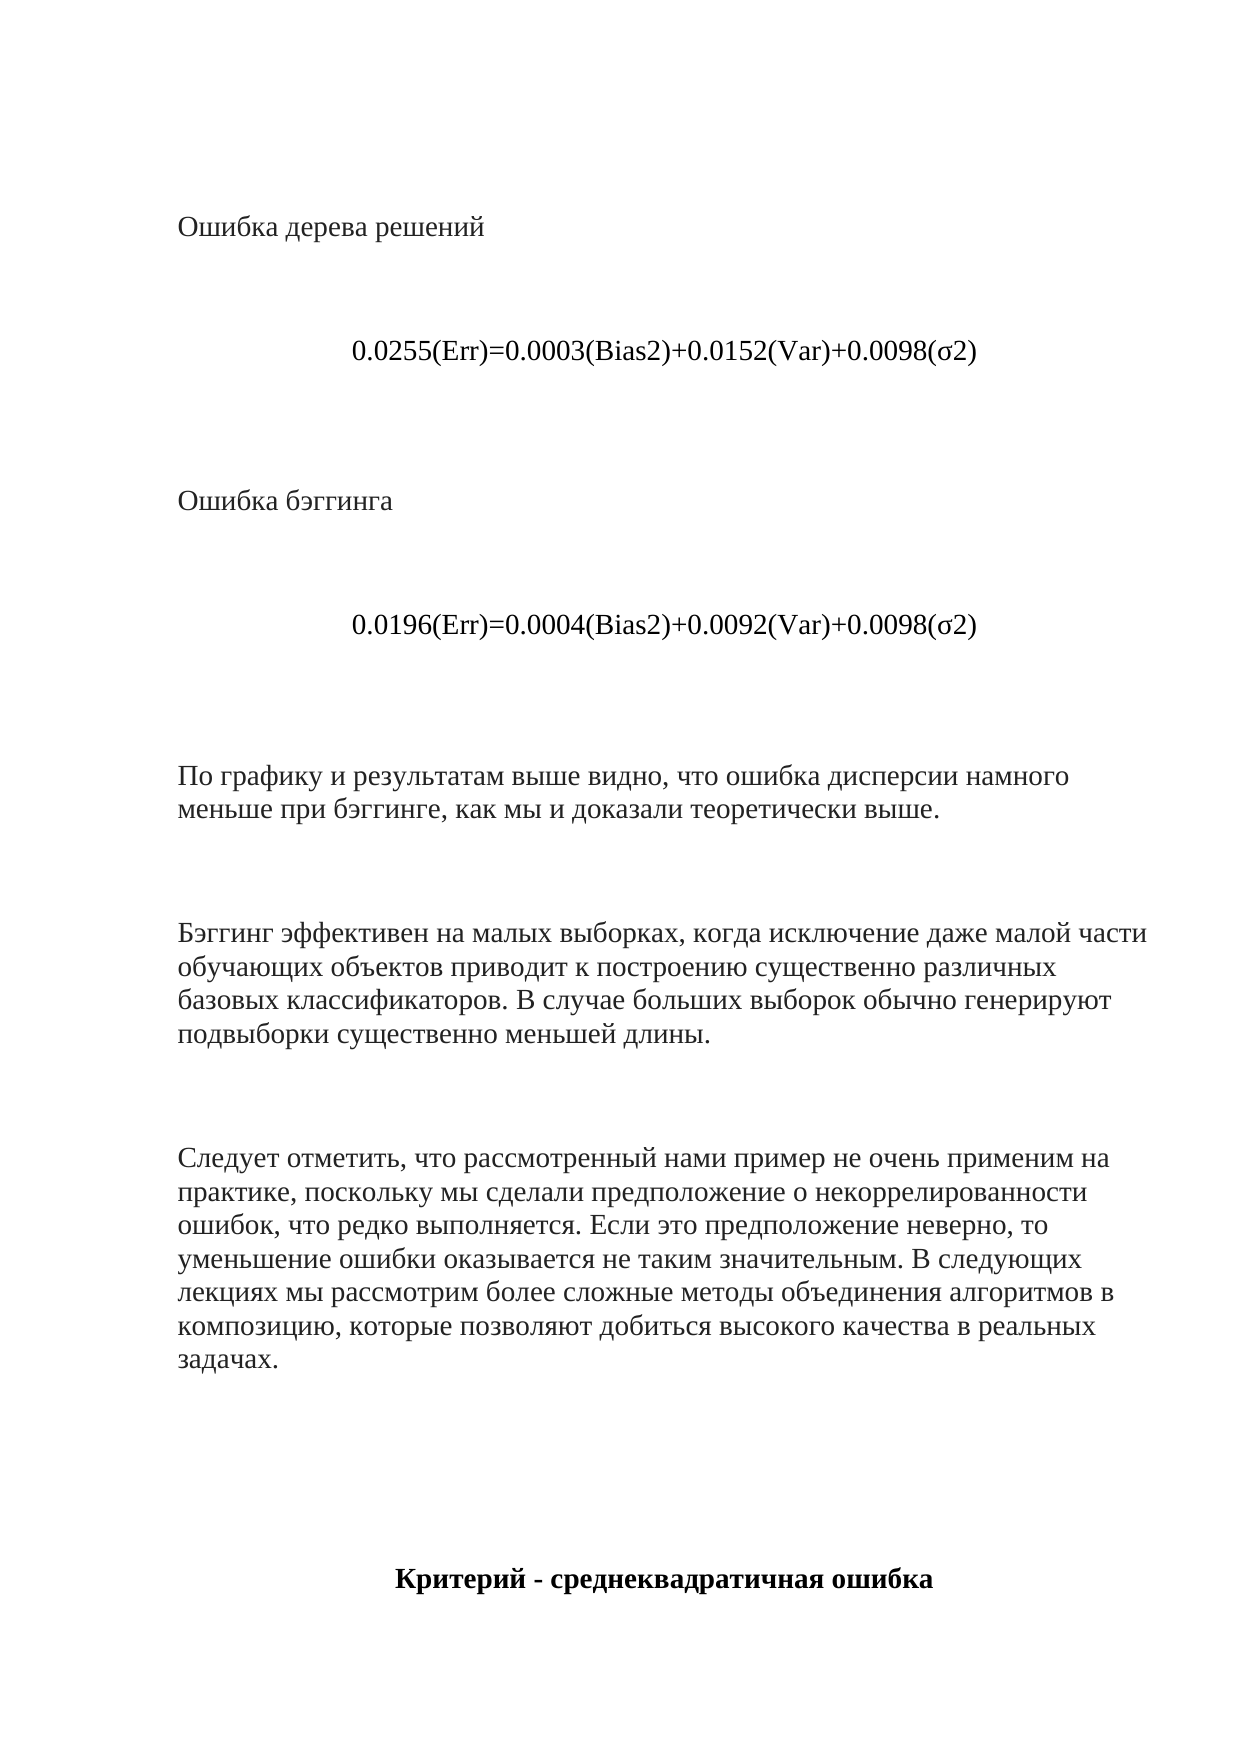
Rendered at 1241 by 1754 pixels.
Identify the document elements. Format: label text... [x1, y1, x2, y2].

text Ошибка бэггинга [177, 483, 1152, 517]
text Ошибка дерева решений [177, 209, 1152, 242]
text Бэггинг эффективен на малых выборках, когда исключение даже малой части обучающих объектов приводит к построению существенно различных базовых классификаторов. В случае больших выборок обычно генерируют подвыборки существенно меньшей длины. [177, 915, 1152, 1049]
text Критерий - среднеквадратичная ошибка [177, 1562, 1152, 1595]
text 0.0196(Err)=0.0004(Bias2)+0.0092(Var)+0.0098(σ2) [177, 607, 1152, 641]
text 0.0255(Err)=0.0003(Bias2)+0.0152(Var)+0.0098(σ2) [177, 333, 1152, 367]
text Следует отметить, что рассмотренный нами пример не очень применим на практике, поскольку мы сделали предположение о некоррелированности ошибок, что редко выполняется. Если это предположение неверно, то уменьшение ошибки оказывается не таким значительным. В следующих лекциях мы рассмотрим более сложные методы объединения алгоритмов в композицию, которые позволяют добиться высокого качества в реальных задачах. [177, 1140, 1152, 1375]
text По графику и результатам выше видно, что ошибка дисперсии намного меньше при бэггинге, как мы и доказали теоретически выше. [177, 758, 1152, 825]
